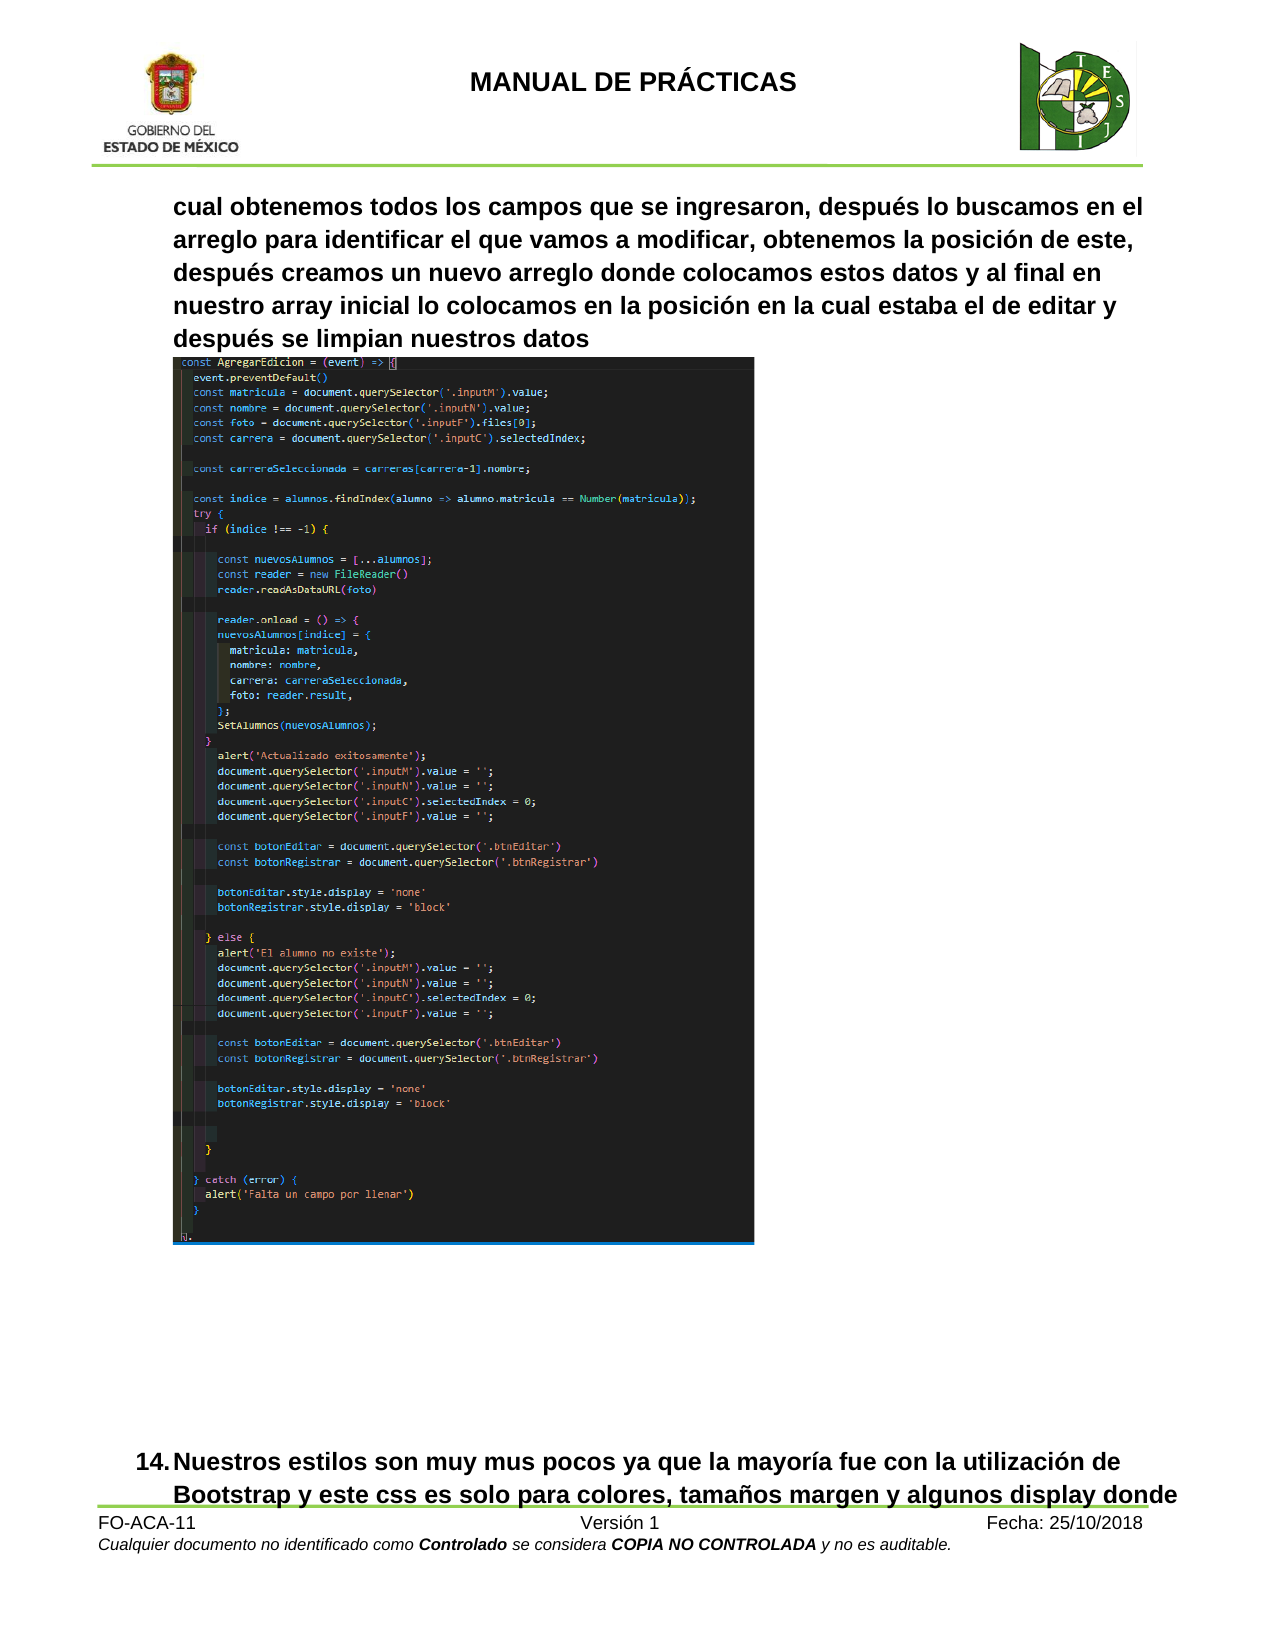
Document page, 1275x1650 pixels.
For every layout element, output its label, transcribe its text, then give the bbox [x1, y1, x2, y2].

picture [95, 42, 241, 161]
picture [172, 357, 755, 1245]
picture [1018, 41, 1137, 157]
